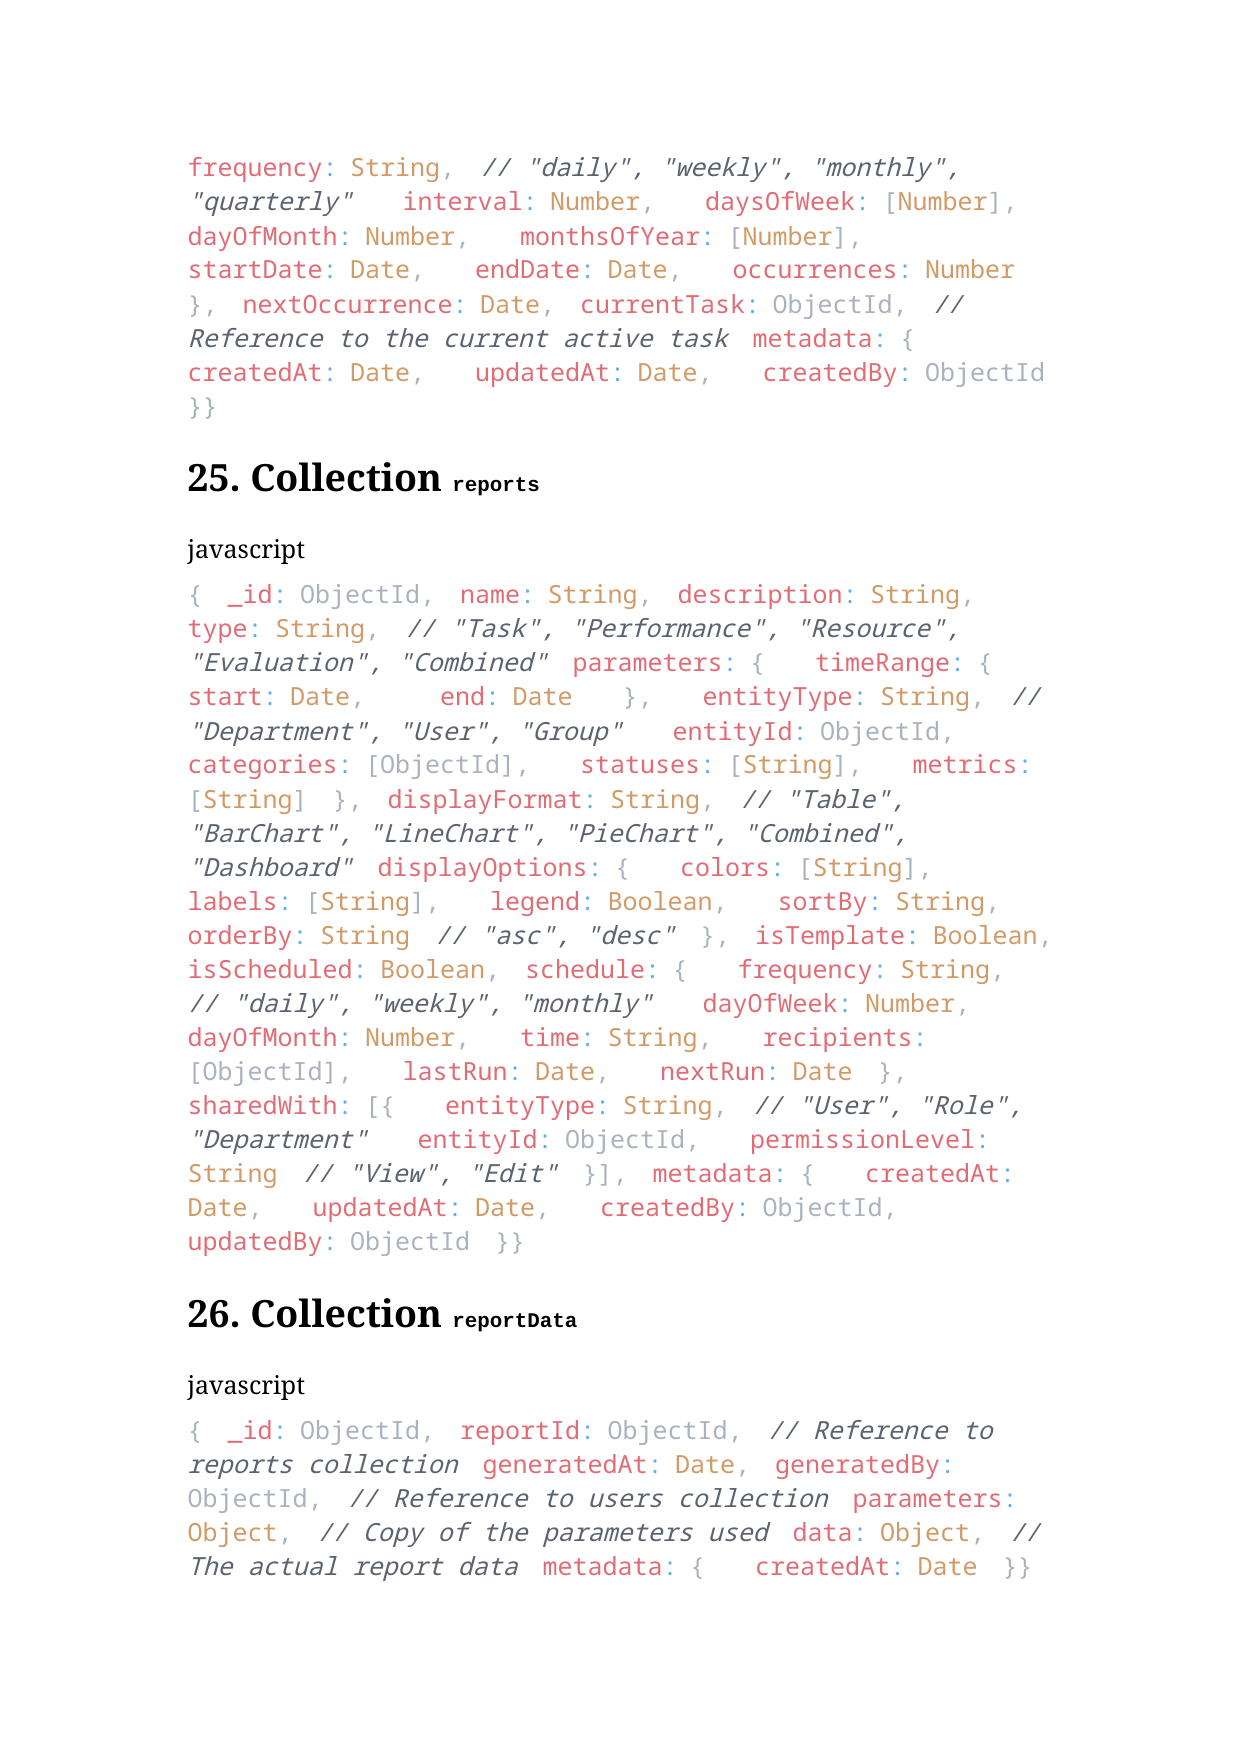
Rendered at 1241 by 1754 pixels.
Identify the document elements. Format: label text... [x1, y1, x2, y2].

subtitle 25. Collection reports [187, 452, 1053, 503]
text javascript [187, 1367, 1053, 1402]
text javascript [187, 532, 1053, 566]
subtitle 26. Collection reportData [187, 1287, 1053, 1338]
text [187, 150, 1053, 422]
text { _id: ObjectId, reportId: ObjectId, // Reference to reports collection generatedAt: Date, generatedBy: ObjectId, // Reference to users collection parameters: Object, // Copy of the parameters used data: Object, // The actual report data metadata: { createdAt: Date }} [187, 1412, 1053, 1583]
text { _id: ObjectId, name: String, description: String, type: String, // "Task", "Performance", "Resource", "Evaluation", "Combined" parameters: { timeRange: { start: Date, end: Date }, entityType: String, // "Department", "User", "Group" entityId: ObjectId, categories: [ObjectId], statuses: [String], metrics: [String] }, displayFormat: String, // "Table", "BarChart", "LineChart", "PieChart", "Combined", "Dashboard" displayOptions: { colors: [String], labels: [String], legend: Boolean, sortBy: String, orderBy: String // "asc", "desc" }, isTemplate: Boolean, isScheduled: Boolean, schedule: { frequency: String, // "daily", "weekly", "monthly" dayOfWeek: Number, dayOfMonth: Number, time: String, recipients: [ObjectId], lastRun: Date, nextRun: Date }, sharedWith: [{ entityType: String, // "User", "Role", "Department" entityId: ObjectId, permissionLevel: String // "View", "Edit" }], metadata: { createdAt: Date, updatedAt: Date, createdBy: ObjectId, updatedBy: ObjectId }} [187, 577, 1053, 1258]
